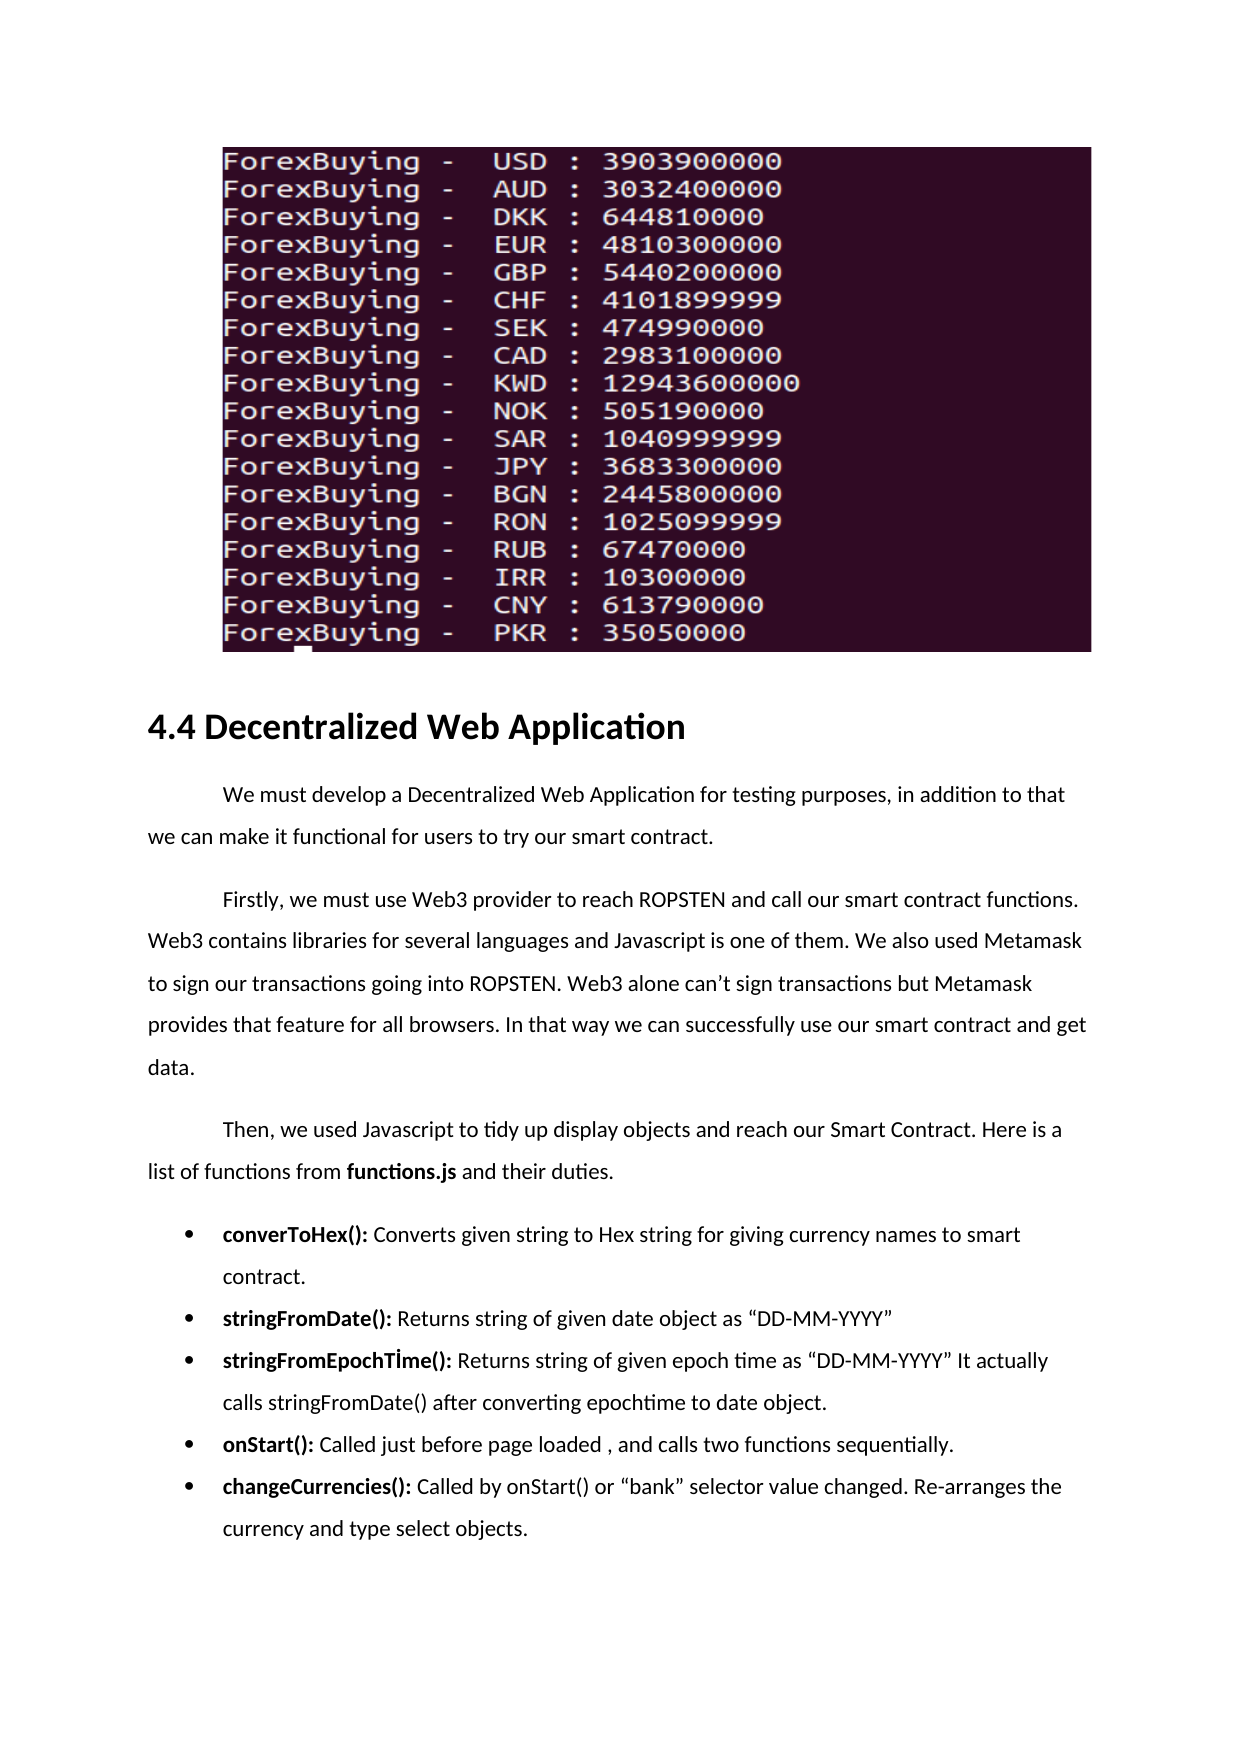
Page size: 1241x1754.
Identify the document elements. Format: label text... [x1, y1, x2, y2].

text We must develop a Decentralized Web Application for testing purposes, in addition to that we can make it functional for users to try our smart contract. [148, 780, 1093, 850]
list converToHex(): Converts given string to Hex string for giving currency names to smart contract. [185, 1220, 1093, 1290]
text Then, we used Javascript to tidy up display objects and reach our Smart Contract. Here is a list of functions from functions.js and their duties. [148, 1115, 1093, 1185]
list onStart(): Called just before page loaded , and calls two functions sequentially. [185, 1430, 1093, 1458]
list stringFromEpochTİme(): Returns string of given epoch time as “DD-MM-YYYY” It actually calls stringFromDate() after converting epochtime to date object. [185, 1346, 1093, 1416]
subtitle 4.4 Decentralized Web Application [148, 703, 1093, 749]
list stringFromDate(): Returns string of given date object as “DD-MM-YYYY” [185, 1304, 1093, 1332]
list changeCurrencies(): Called by onStart() or “bank” selector value changed. Re-arranges the currency and type select objects. [185, 1472, 1093, 1542]
picture [222, 147, 1092, 652]
text Firstly, we must use Web3 provider to reach ROPSTEN and call our smart contract functions. Web3 contains libraries for several languages and Javascript is one of them. We also used Metamask to sign our transactions going into ROPSTEN. Web3 alone can’t sign transactions but Metamask provides that feature for all browsers. In that way we can successfully use our smart contract and get data. [148, 885, 1093, 1081]
